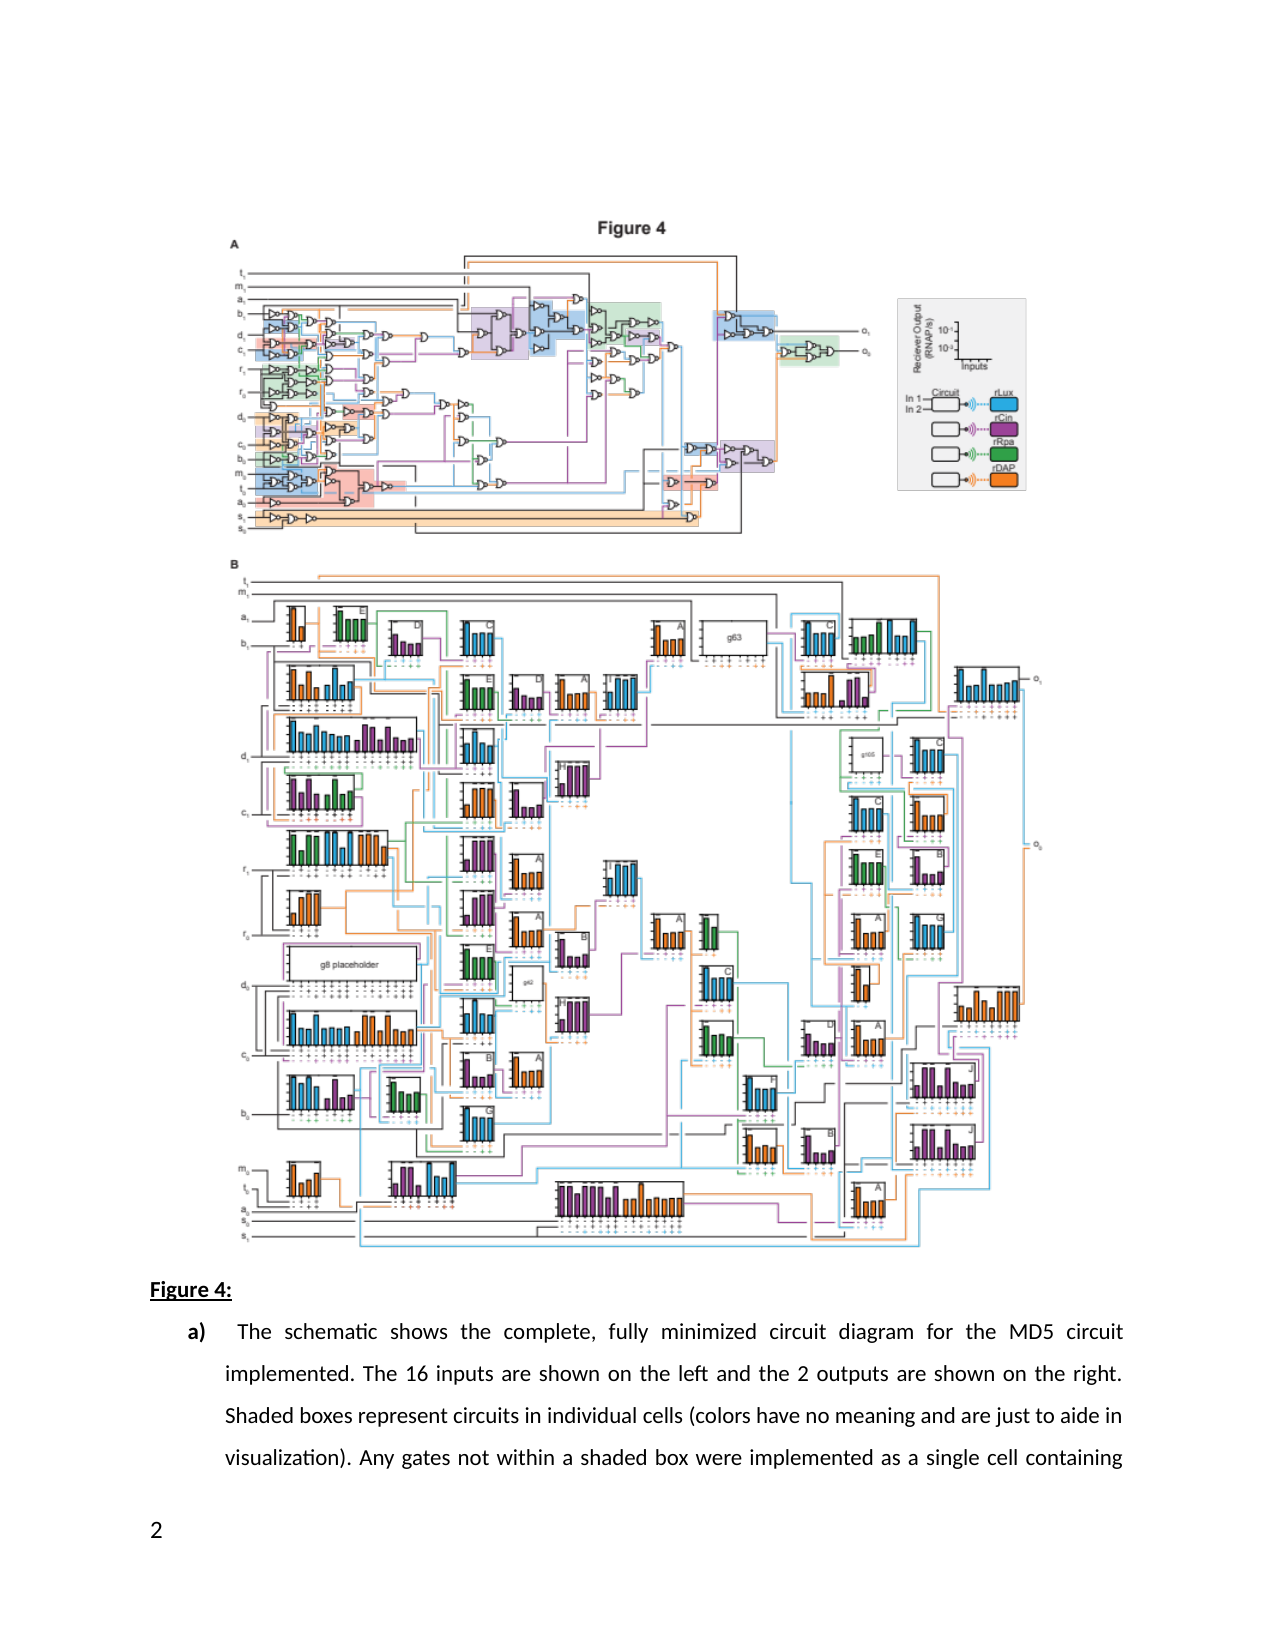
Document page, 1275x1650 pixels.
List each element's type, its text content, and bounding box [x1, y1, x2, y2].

text Figure 4: [150, 1275, 1125, 1303]
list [187, 1317, 1125, 1471]
